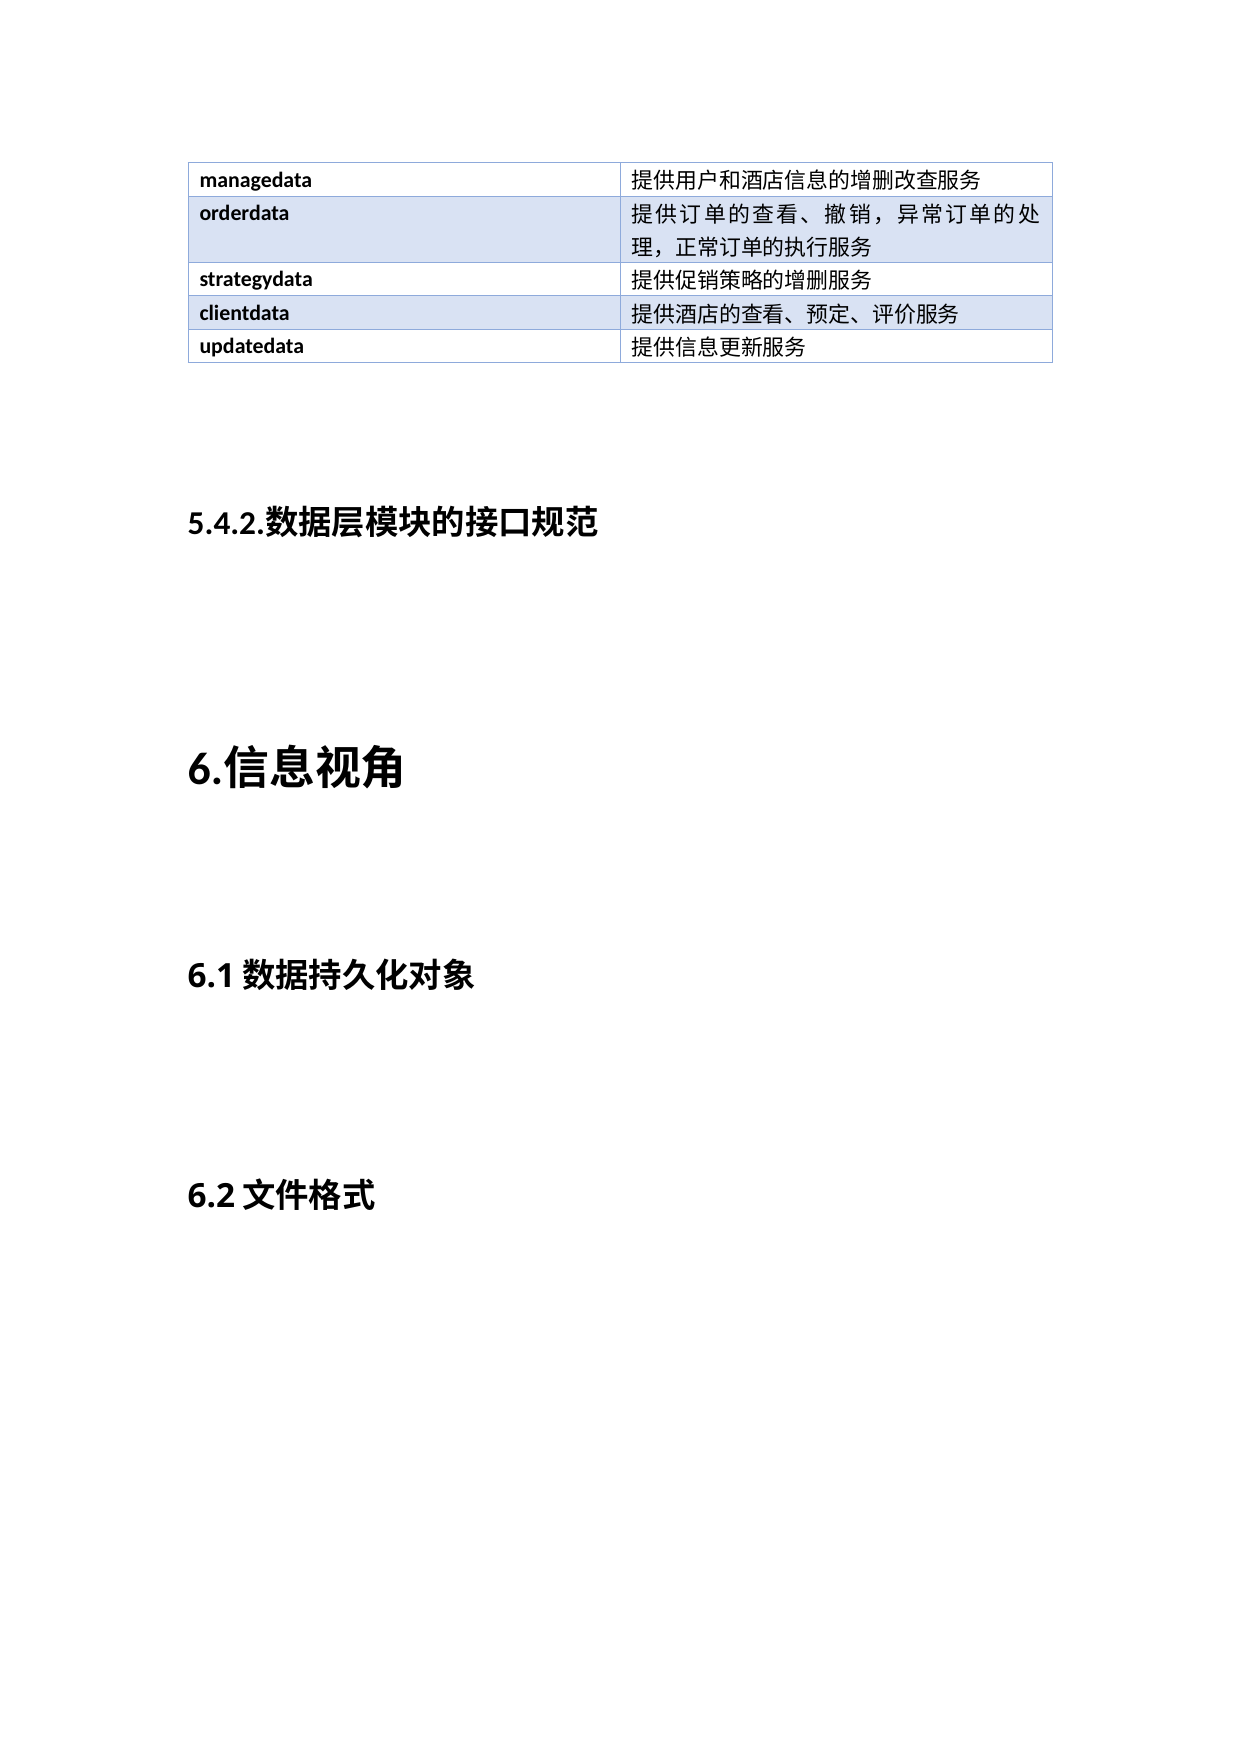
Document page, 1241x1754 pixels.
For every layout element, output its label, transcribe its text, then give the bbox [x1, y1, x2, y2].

table_cell orderdata [189, 197, 620, 262]
table_cell managedata [189, 163, 620, 196]
subtitle 6.2文件格式 [187, 1160, 1053, 1225]
subtitle 5.4.2.数据层模块的接口规范 [187, 488, 1053, 553]
table_cell 提供用户和酒店信息的增删改查服务 [621, 163, 1052, 196]
table_cell 提供促销策略的增删服务 [621, 263, 1052, 295]
table_cell 提供订单的查看、撤销，异常订单的处理，正常订单的执行服务 [621, 197, 1052, 262]
table_cell updatedata [189, 330, 620, 362]
table_cell clientdata [189, 296, 620, 329]
subtitle 6.1数据持久化对象 [187, 941, 1053, 1006]
table_cell strategydata [189, 263, 620, 295]
table_cell 提供信息更新服务 [621, 330, 1052, 362]
subtitle 6.信息视角 [187, 715, 1053, 813]
table_cell 提供酒店的查看、预定、评价服务 [621, 296, 1052, 329]
